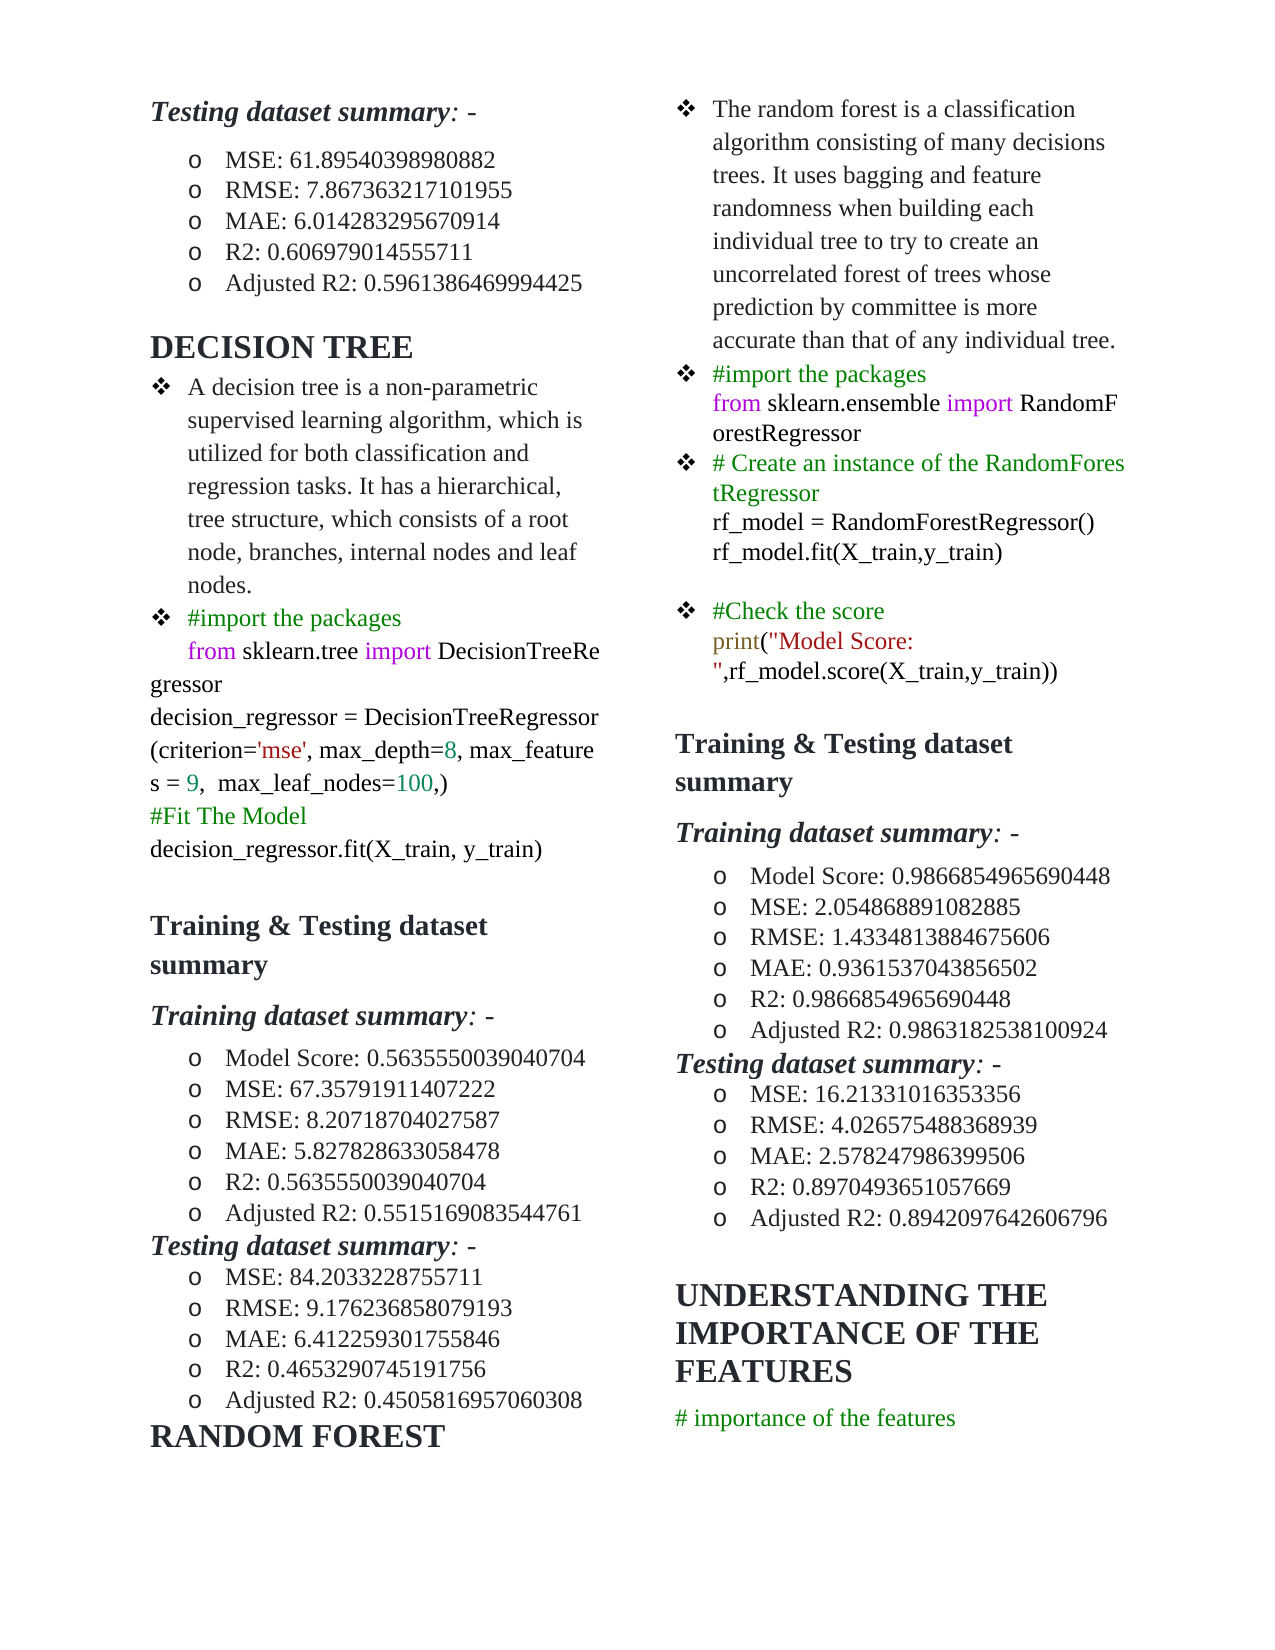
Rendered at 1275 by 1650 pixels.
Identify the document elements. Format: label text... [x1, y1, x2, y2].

subtitle Testing dataset summary: - [150, 94, 600, 127]
subtitle Training & Testing dataset summary [675, 726, 1125, 798]
list #import the packages [150, 603, 600, 632]
text Testing dataset summary: - [150, 1228, 600, 1262]
list MSE: 61.89540398980882 [187, 145, 600, 176]
text # importance of the features [675, 1402, 1125, 1432]
text from sklearn.ensemble import RandomForestRegressor [712, 388, 1125, 447]
list MAE: 5.827828633058478 [187, 1136, 600, 1167]
list Adjusted R2: 0.5515169083544761 [187, 1198, 600, 1228]
list MSE: 84.2033228755711 [187, 1262, 600, 1293]
text from sklearn.tree import DecisionTreeRegressor [150, 636, 600, 698]
text UNDERSTANDING THE IMPORTANCE OF THE FEATURES [675, 1275, 1134, 1390]
list Adjusted R2: 0.9863182538100924 [712, 1015, 1125, 1046]
list MAE: 2.578247986399506 [712, 1141, 1125, 1172]
list RMSE: 8.20718704027587 [187, 1105, 600, 1136]
list print("Model Score:",rf_model.score(X_train,y_train)) [712, 625, 1125, 684]
text Training dataset summary: - [675, 815, 1125, 849]
list MSE: 16.21331016353356 [712, 1079, 1125, 1110]
list MSE: 2.054868891082885 [712, 892, 1125, 922]
text DECISION TREE [150, 328, 600, 366]
text rf_model = RandomForestRegressor() [712, 506, 1125, 536]
list Adjusted R2: 0.5961386469994425 [187, 268, 600, 299]
list RMSE: 9.176236858079193 [187, 1293, 600, 1324]
list MSE: 67.35791911407222 [187, 1074, 600, 1105]
list A decision tree is a non-parametric supervised learning algorithm, which is utilized for both classification and regression tasks. It has a hierarchical, tree structure, which consists of a root node, branches, internal nodes and leaf nodes. [150, 372, 600, 599]
list #import the packages [675, 358, 1125, 388]
text Testing dataset summary: - [675, 1046, 1125, 1079]
list The random forest is a classification algorithm consisting of many decisions trees. It uses bagging and feature randomness when building each individual tree to try to create an uncorrelated forest of trees whose prediction by committee is more accurate than that of any individual tree. [675, 94, 1125, 354]
list RMSE: 7.867363217101955 [187, 176, 600, 206]
text Training dataset summary: - [150, 998, 600, 1031]
list RMSE: 1.4334813884675606 [712, 922, 1125, 953]
list Adjusted R2: 0.4505816957060308 [187, 1385, 600, 1416]
text decision_regressor.fit(X_train, y_train) [150, 834, 600, 863]
list MAE: 6.412259301755846 [187, 1324, 600, 1354]
list R2: 0.8970493651057669 [712, 1172, 1125, 1203]
list R2: 0.4653290745191756 [187, 1354, 600, 1385]
list # Create an instance of the RandomForestRegressor [675, 447, 1125, 506]
text rf_model.fit(X_train,y_train) [712, 536, 1125, 566]
list #Check the score [675, 595, 1125, 625]
text RANDOM FOREST [150, 1416, 600, 1454]
list R2: 0.5635550039040704 [187, 1167, 600, 1198]
list RMSE: 4.026575488368939 [712, 1110, 1125, 1141]
list MAE: 0.9361537043856502 [712, 953, 1125, 984]
text decision_regressor = DecisionTreeRegressor(criterion='mse', max_depth=8, max_features = 9, max_leaf_nodes=100,) [150, 702, 600, 797]
list Adjusted R2: 0.8942097642606796 [712, 1203, 1125, 1233]
list Model Score: 0.5635550039040704 [187, 1043, 600, 1074]
list R2: 0.606979014555711 [187, 237, 600, 268]
text #Fit The Model [150, 801, 600, 830]
list MAE: 6.014283295670914 [187, 206, 600, 237]
list R2: 0.9866854965690448 [712, 984, 1125, 1015]
list Model Score: 0.9866854965690448 [712, 861, 1125, 892]
subtitle Training & Testing dataset summary [150, 908, 600, 980]
